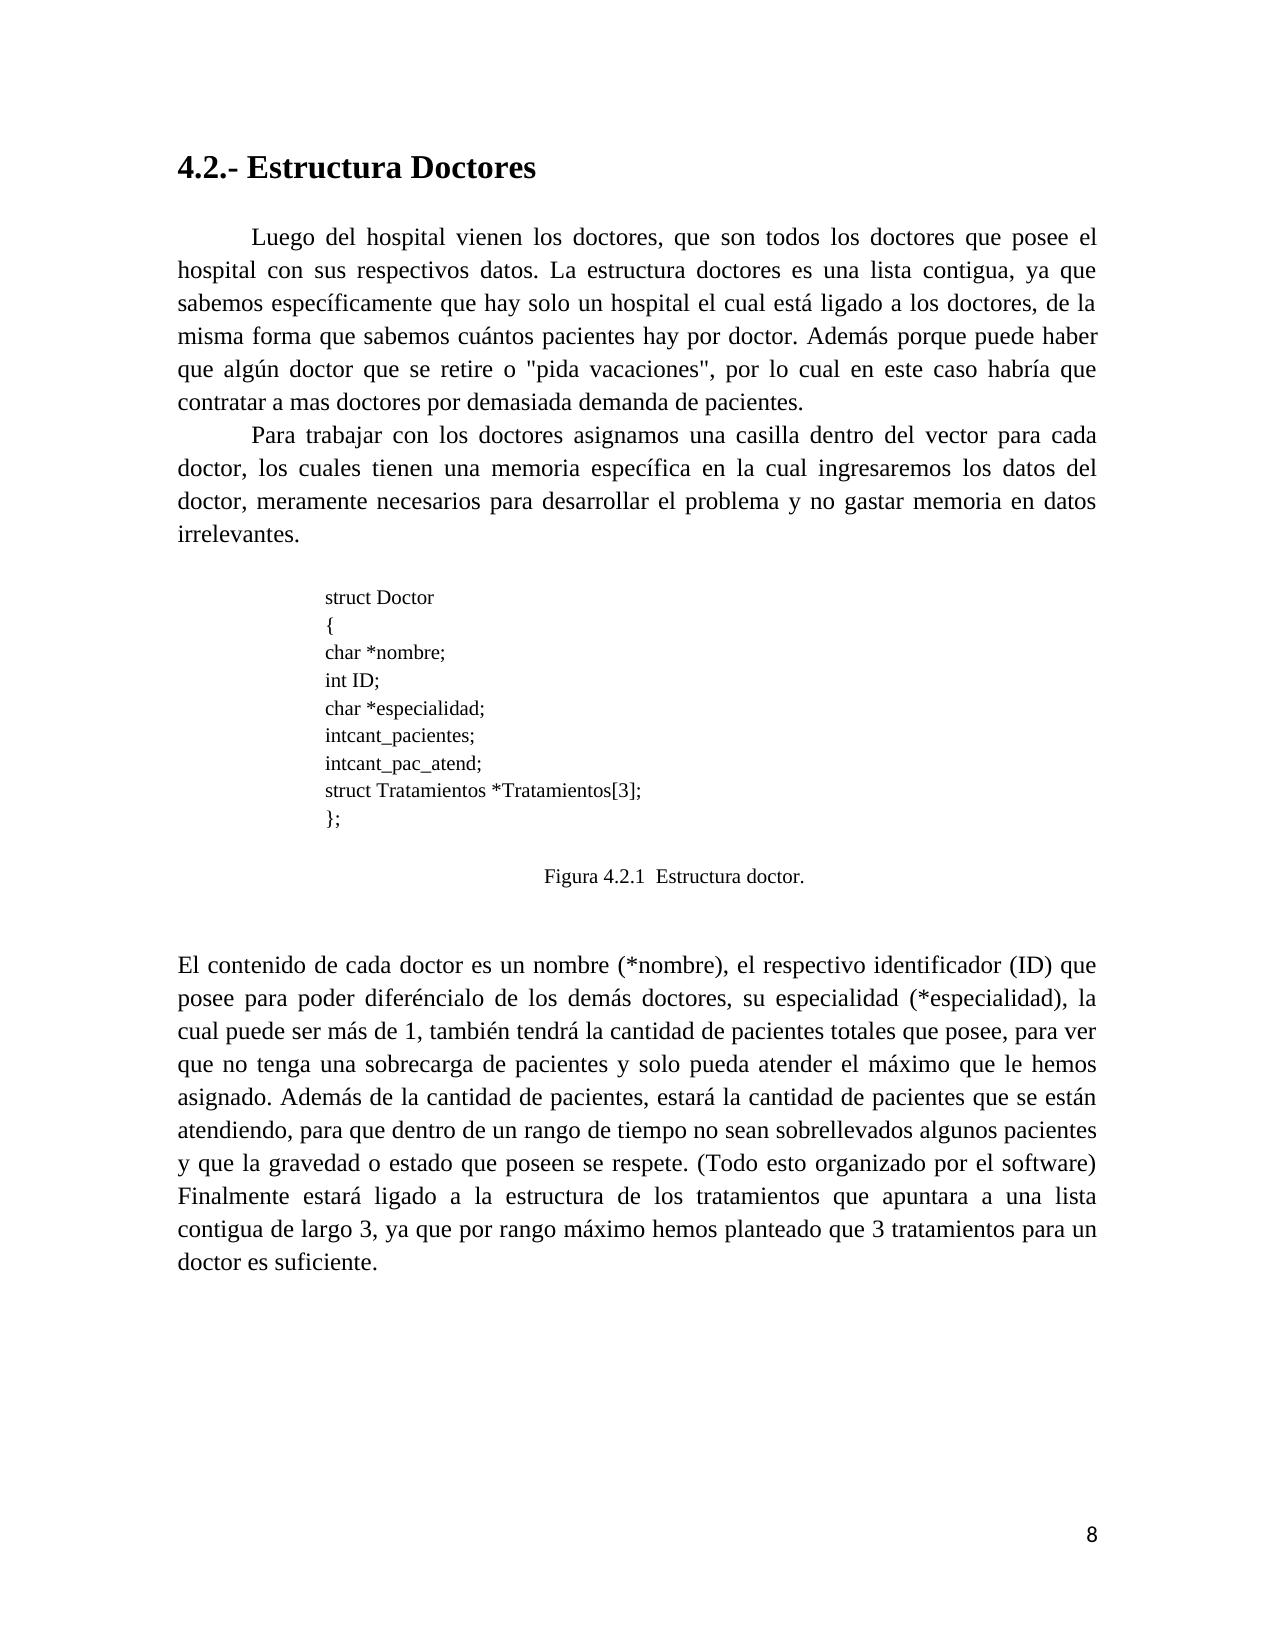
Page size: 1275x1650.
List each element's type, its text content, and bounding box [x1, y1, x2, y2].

text struct Doctor [251, 585, 1098, 609]
text char *nombre; [177, 640, 1098, 664]
text struct Tratamientos *Tratamientos[3]; [177, 778, 1098, 802]
text { [251, 613, 1098, 637]
text char *especialidad; [177, 696, 1098, 719]
text intcant_pacientes; [177, 723, 1098, 747]
text intcant_pac_atend; [177, 751, 1098, 775]
text 4.2.- Estructura Doctores [177, 148, 1098, 186]
text Figura 4.2.1 Estructura doctor. [177, 864, 1098, 888]
text int ID; [177, 668, 1098, 692]
text Luego del hospital vienen los doctores, que son todos los doctores que posee el hospital con sus respectivos datos. La estructura doctores es una lista contigua, ya que sabemos específicamente que hay solo un hospital el cual está ligado a los doctores, de la misma forma que sabemos cuántos pacientes hay por doctor. Además porque puede haber que algún doctor que se retire o "pida vacaciones", por lo cual en este caso habría que contratar a mas doctores por demasiada demanda de pacientes. [177, 222, 1098, 416]
text El contenido de cada doctor es un nombre (*nombre), el respectivo identificador (ID) que posee para poder diferéncialo de los demás doctores, su especialidad (*especialidad), la cual puede ser más de 1, también tendrá la cantidad de pacientes totales que posee, para ver que no tenga una sobrecarga de pacientes y solo pueda atender el máximo que le hemos asignado. Además de la cantidad de pacientes, estará la cantidad de pacientes que se están atendiendo, para que dentro de un rango de tiempo no sean sobrellevados algunos pacientes y que la gravedad o estado que poseen se respete. (Todo esto organizado por el software) Finalmente estará ligado a la estructura de los tratamientos que apuntara a una lista contigua de largo 3, ya que por rango máximo hemos planteado que 3 tratamientos para un doctor es suficiente. [177, 950, 1098, 1276]
text }; [251, 806, 1098, 830]
text Para trabajar con los doctores asignamos una casilla dentro del vector para cada doctor, los cuales tienen una memoria específica en la cual ingresaremos los datos del doctor, meramente necesarios para desarrollar el problema y no gastar memoria en datos irrelevantes. [177, 420, 1098, 548]
